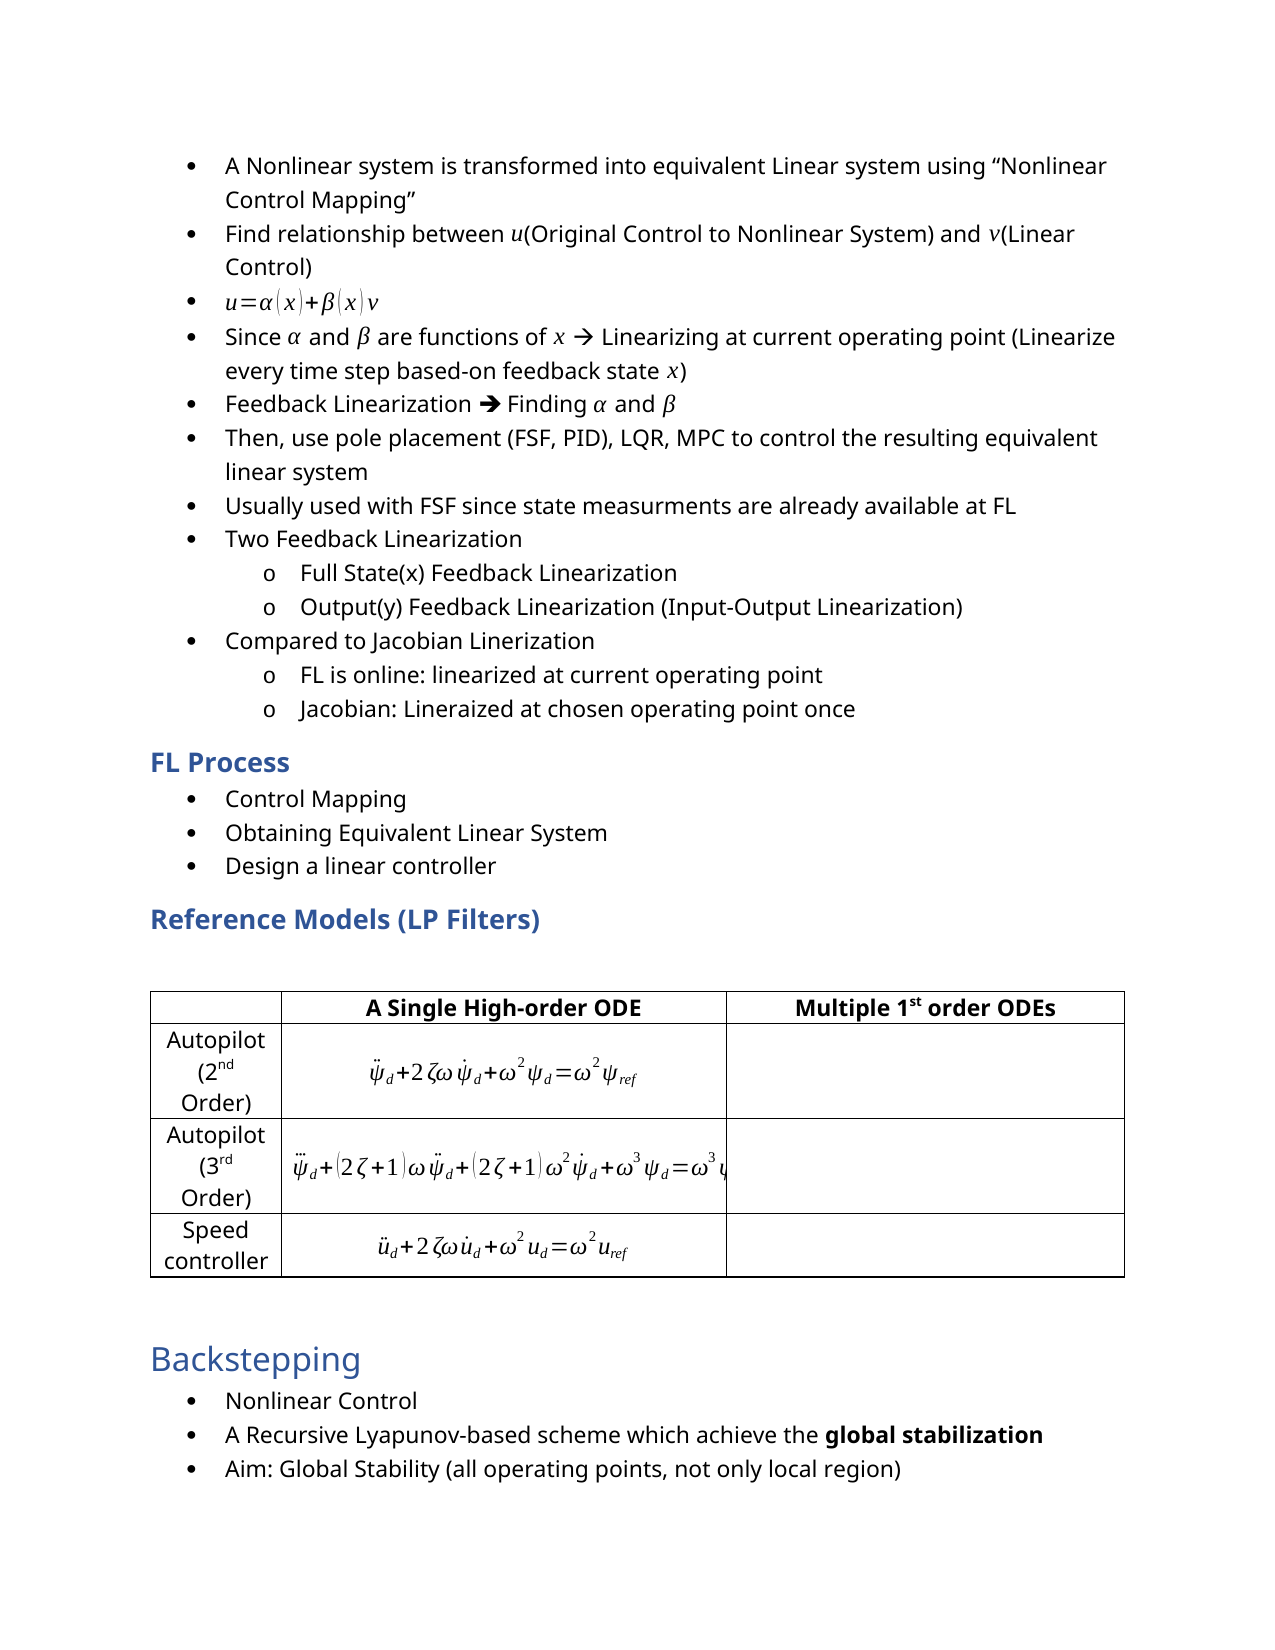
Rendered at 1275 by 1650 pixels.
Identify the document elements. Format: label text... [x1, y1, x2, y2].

subtitle Reference Models (LP Filters) [150, 901, 1125, 938]
subtitle FL Process [150, 743, 1125, 780]
subtitle Backstepping [150, 1336, 1125, 1382]
table_header Multiple 1st order ODEs [727, 992, 1124, 1023]
list Obtaining Equivalent Linear System [187, 817, 1125, 848]
list Then, use pole placement (FSF, PID), LQR, MPC to control the resulting equivalent linear system [187, 422, 1125, 487]
list Compared to Jacobian Linerization [187, 625, 1125, 656]
list Since and are functions of Linearizing at current operating point (Linearize every time step based-on feedback state ) [187, 321, 1125, 386]
list Nonlinear Control [187, 1385, 1125, 1416]
list Find relationship between (Original Control to Nonlinear System) and (Linear Control) [187, 217, 1125, 282]
list Output(y) Feedback Linearization (Input-Output Linearization) [262, 591, 1125, 622]
list A Recursive Lyapunov-based scheme which achieve the global stabilization [187, 1419, 1125, 1450]
list Design a linear controller [187, 850, 1125, 882]
list Full State(x) Feedback Linearization [262, 557, 1125, 588]
table_header [151, 992, 281, 1023]
list FL is online: linearized at current operating point [262, 659, 1125, 690]
list Usually used with FSF since state measurments are already available at FL [187, 490, 1125, 521]
table_header A Single High-order ODE [282, 992, 726, 1023]
list Aim: Global Stability (all operating points, not only local region) [187, 1453, 1125, 1484]
table_cell [282, 1119, 726, 1213]
table_cell [282, 1024, 726, 1118]
table_cell [282, 1214, 726, 1276]
list Feedback Linearization Finding and [187, 388, 1125, 420]
table_cell [727, 1119, 1124, 1213]
list Jacobian: Lineraized at chosen operating point once [262, 692, 1125, 724]
table_cell [727, 1024, 1124, 1118]
list Two Feedback Linearization [187, 523, 1125, 555]
table_cell [727, 1214, 1124, 1276]
list A Nonlinear system is transformed into equivalent Linear system using “Nonlinear Control Mapping” [187, 150, 1125, 215]
table_cell Autopilot (2nd Order) [151, 1024, 281, 1118]
list Control Mapping [187, 783, 1125, 814]
table_cell Speed controller [151, 1214, 281, 1276]
table_cell Autopilot (3rd Order) [151, 1119, 281, 1213]
